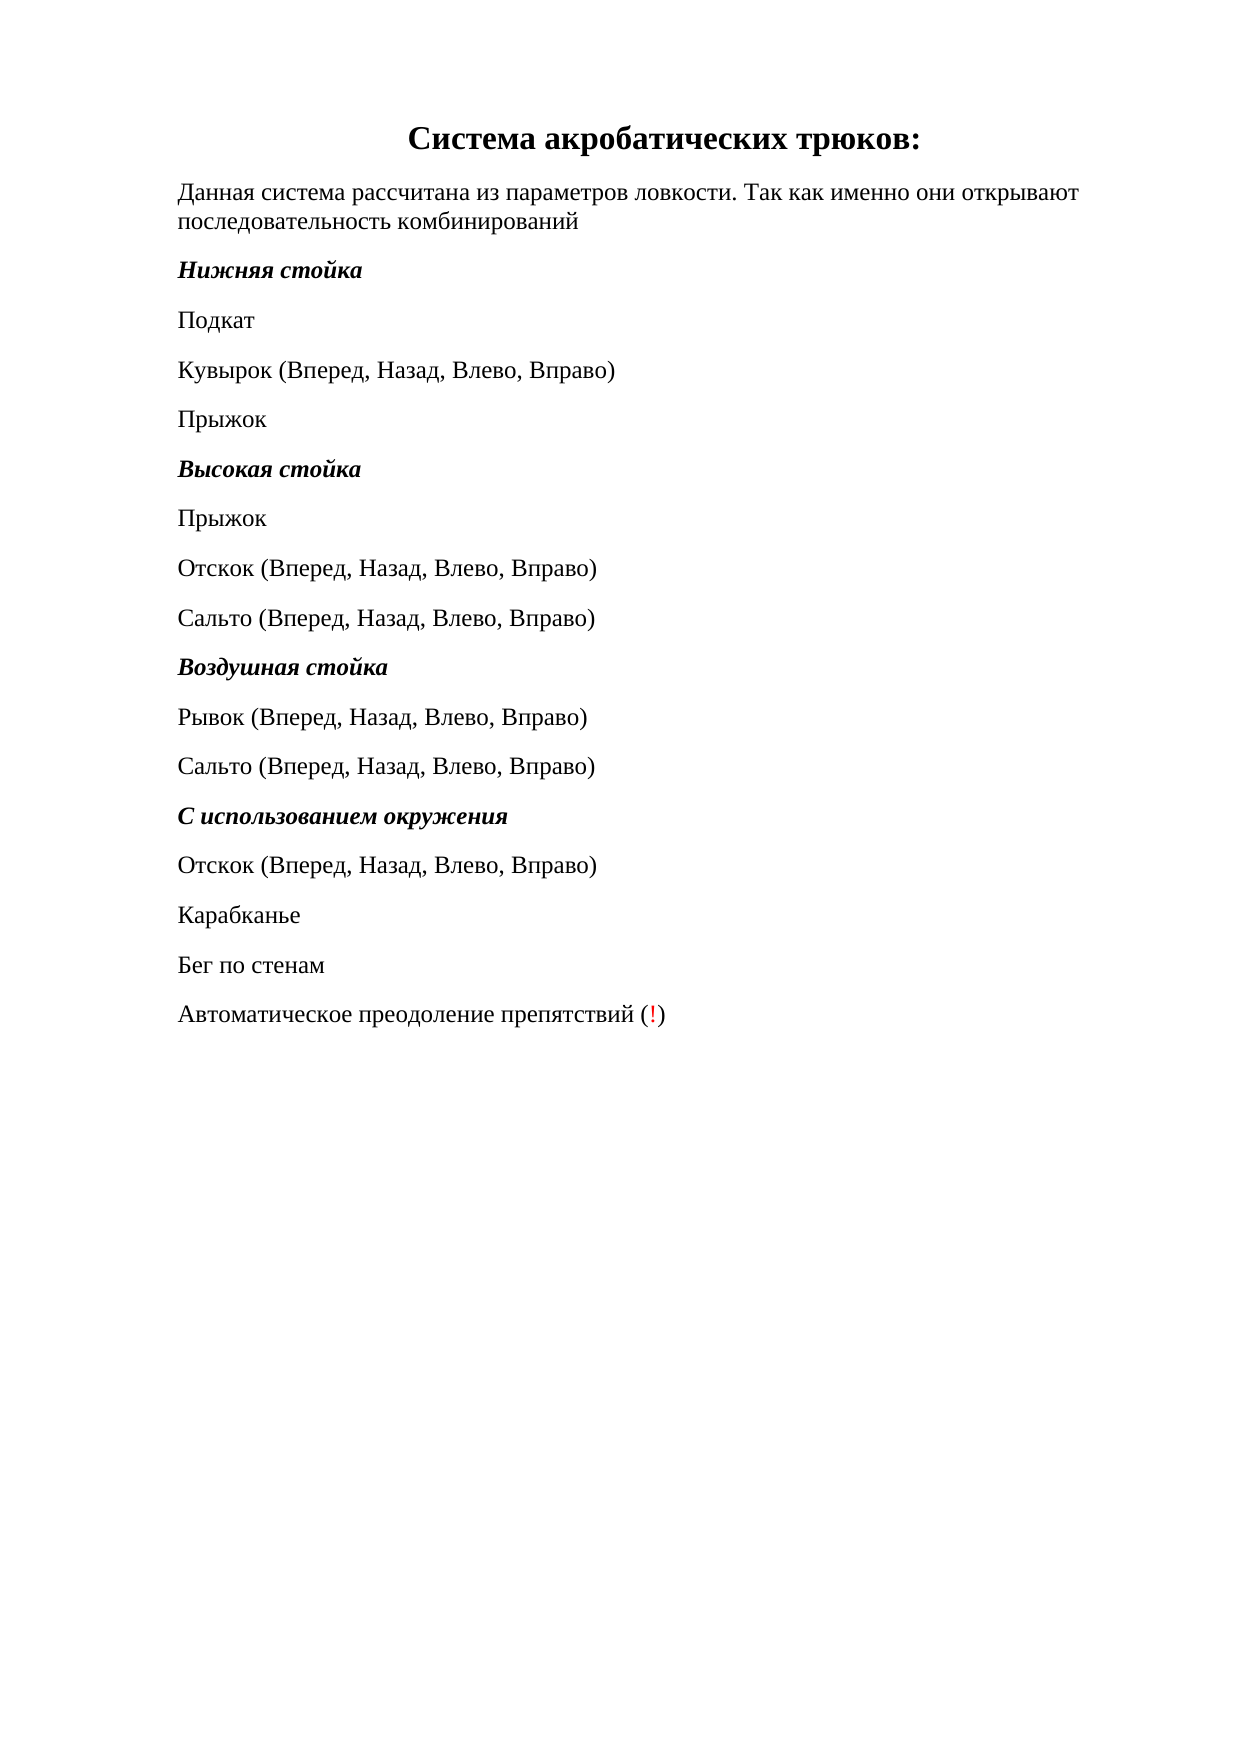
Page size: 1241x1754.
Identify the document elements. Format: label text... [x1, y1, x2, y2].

text Отскок (Вперед, Назад, Влево, Вправо) [177, 553, 1152, 582]
text Нижняя стойка [177, 256, 1152, 284]
text Бег по стенам [177, 950, 1152, 978]
text Прыжок [177, 503, 1152, 532]
text Система акробатических трюков: [177, 118, 1152, 156]
text Сальто (Вперед, Назад, Влево, Вправо) [177, 603, 1152, 631]
text Кувырок (Вперед, Назад, Влево, Вправо) [177, 355, 1152, 383]
text Прыжок [177, 404, 1152, 433]
text Отскок (Вперед, Назад, Влево, Вправо) [177, 851, 1152, 879]
text Сальто (Вперед, Назад, Влево, Вправо) [177, 751, 1152, 780]
text Карабканье [177, 900, 1152, 929]
text Рывок (Вперед, Назад, Влево, Вправо) [177, 702, 1152, 731]
text Автоматическое преодоление препятствий (!) [177, 999, 1152, 1028]
text Подкат [177, 305, 1152, 334]
text Данная система рассчитана из параметров ловкости. Так как именно они открывают последовательность комбинирований [177, 177, 1152, 235]
text Высокая стойка [177, 454, 1152, 483]
text Воздушная стойка [177, 652, 1152, 681]
text С использованием окружения [177, 801, 1152, 830]
